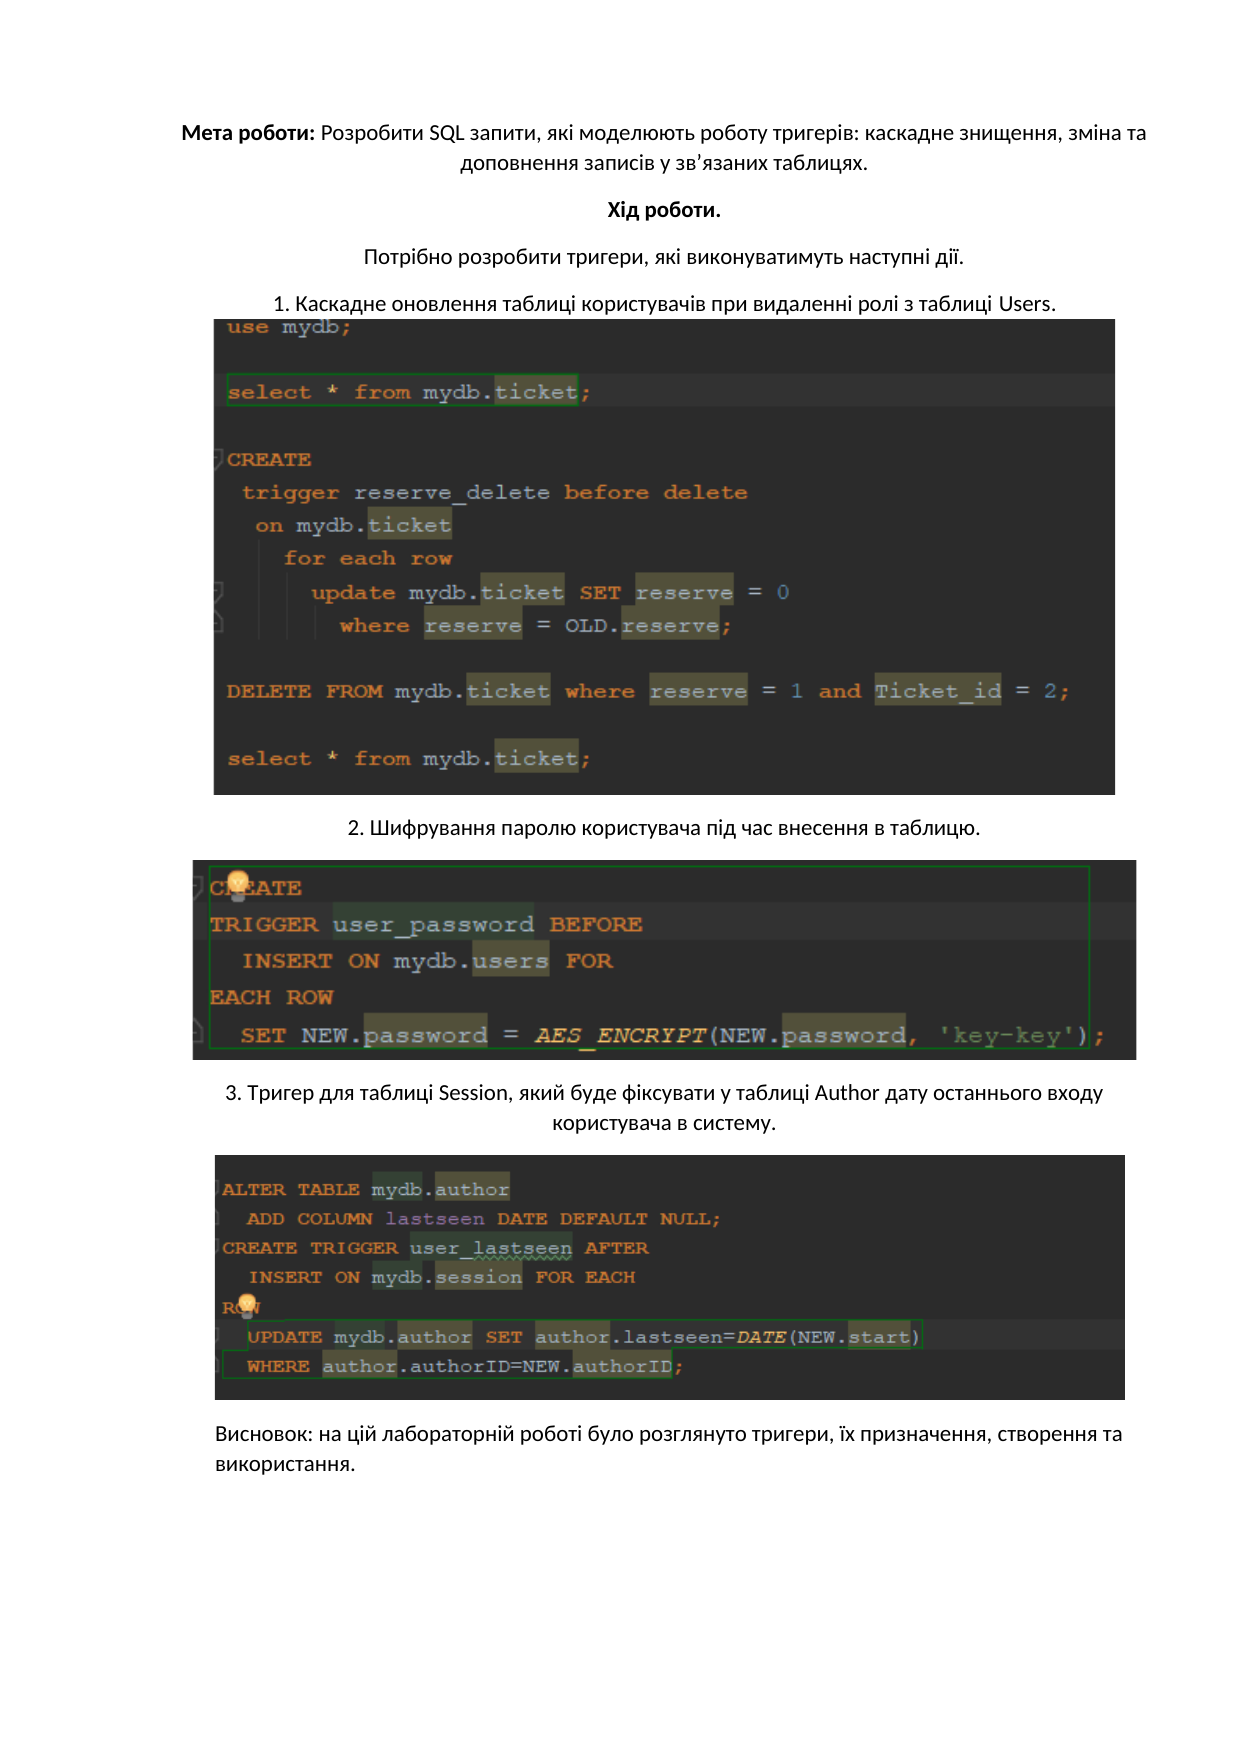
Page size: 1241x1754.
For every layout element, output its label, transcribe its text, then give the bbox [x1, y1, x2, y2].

text Хід роботи. [177, 195, 1152, 223]
picture [192, 860, 1137, 1060]
text Потрібно розробити тригери, які виконуватимуть наступні дії. [177, 242, 1152, 270]
picture [214, 1155, 1125, 1400]
text 3. Тригер для таблиці Session, який буде фіксувати у таблиці Author дату останнього входу користувача в систему. [177, 1078, 1152, 1136]
text Висновок: на цій лабораторній роботі було розглянуто тригери, їх призначення, створення та використання. [215, 1419, 1152, 1477]
text Мета роботи: Розробити SQL запити, які моделюють роботу тригерів: каскадне знищення, зміна та доповнення записів у зв’язаних таблицях. [177, 118, 1152, 176]
picture [213, 319, 1116, 795]
text 2. Шифрування паролю користувача під час внесення в таблицю. [177, 813, 1152, 841]
